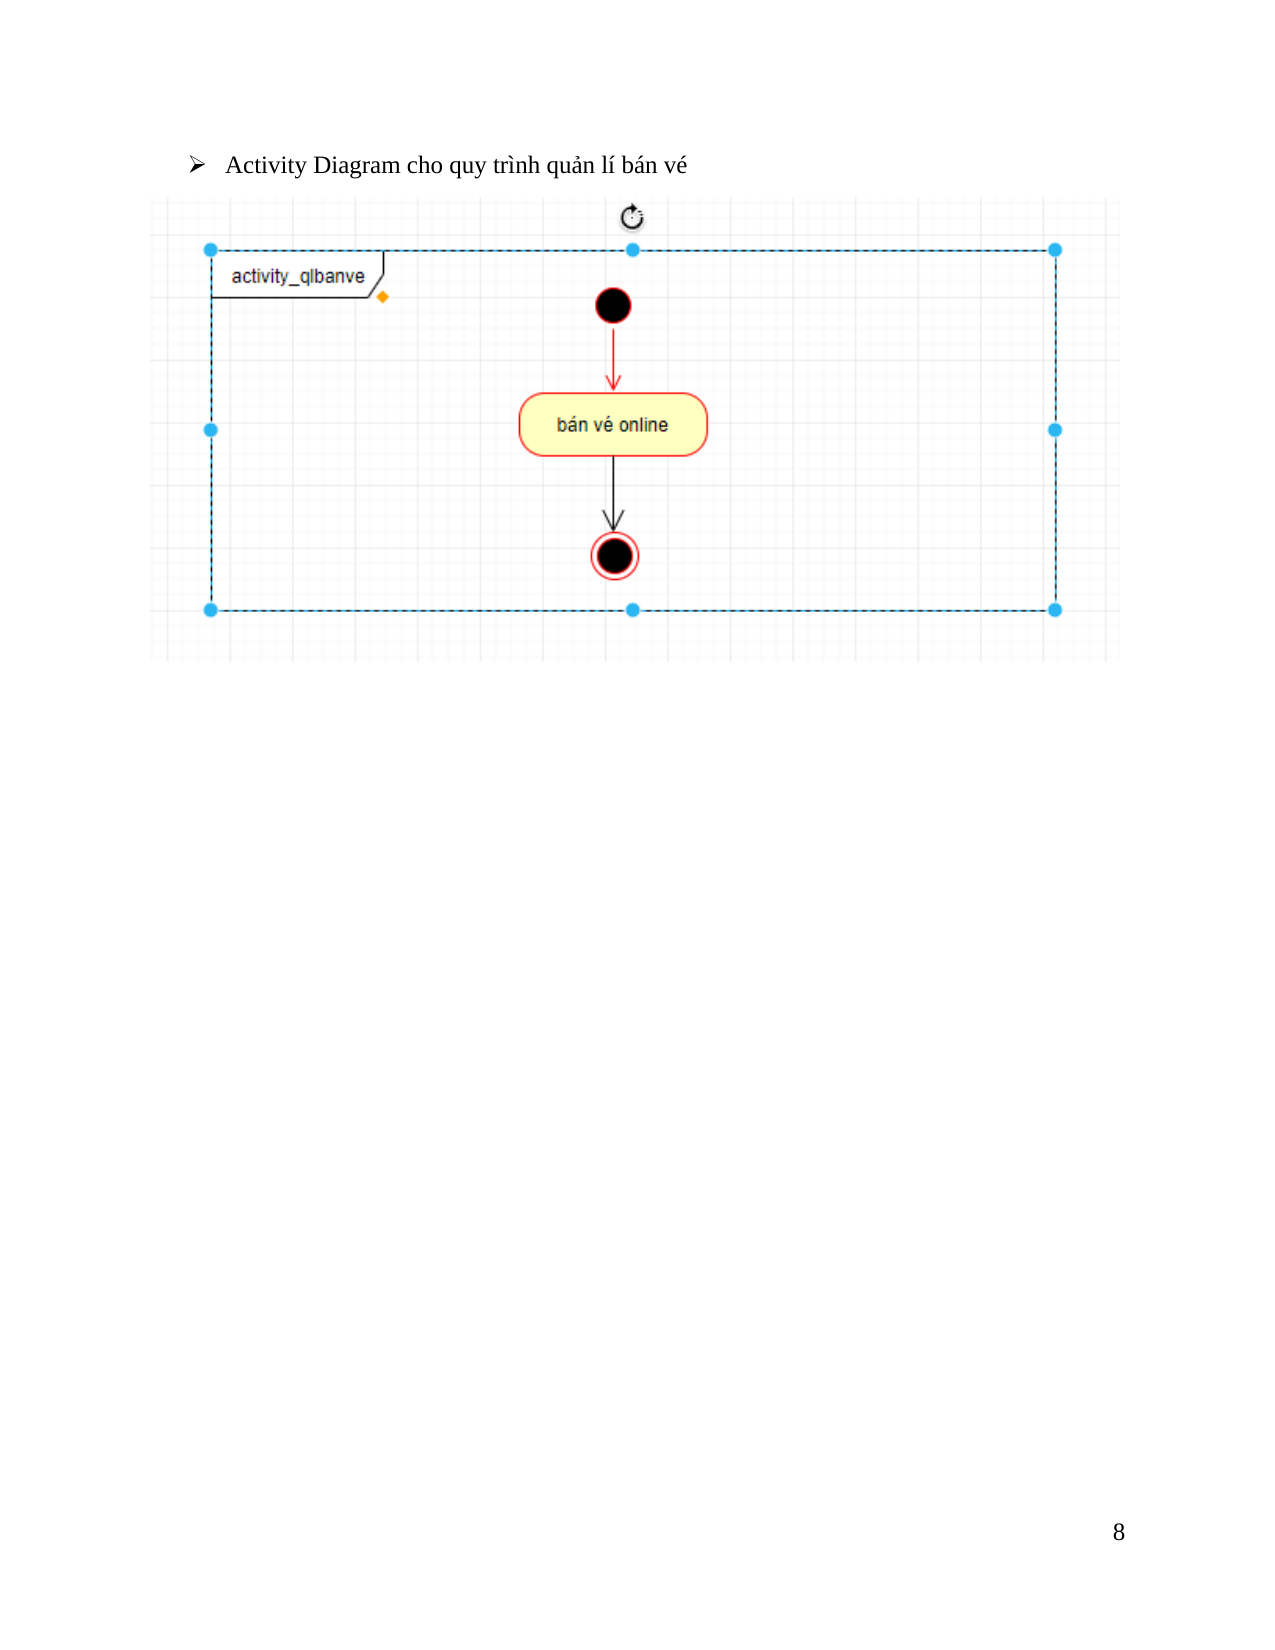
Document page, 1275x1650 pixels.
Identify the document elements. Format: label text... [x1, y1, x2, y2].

picture [150, 197, 1121, 662]
text Activity Diagram cho quy trình quản lí bán vé [187, 150, 1125, 179]
